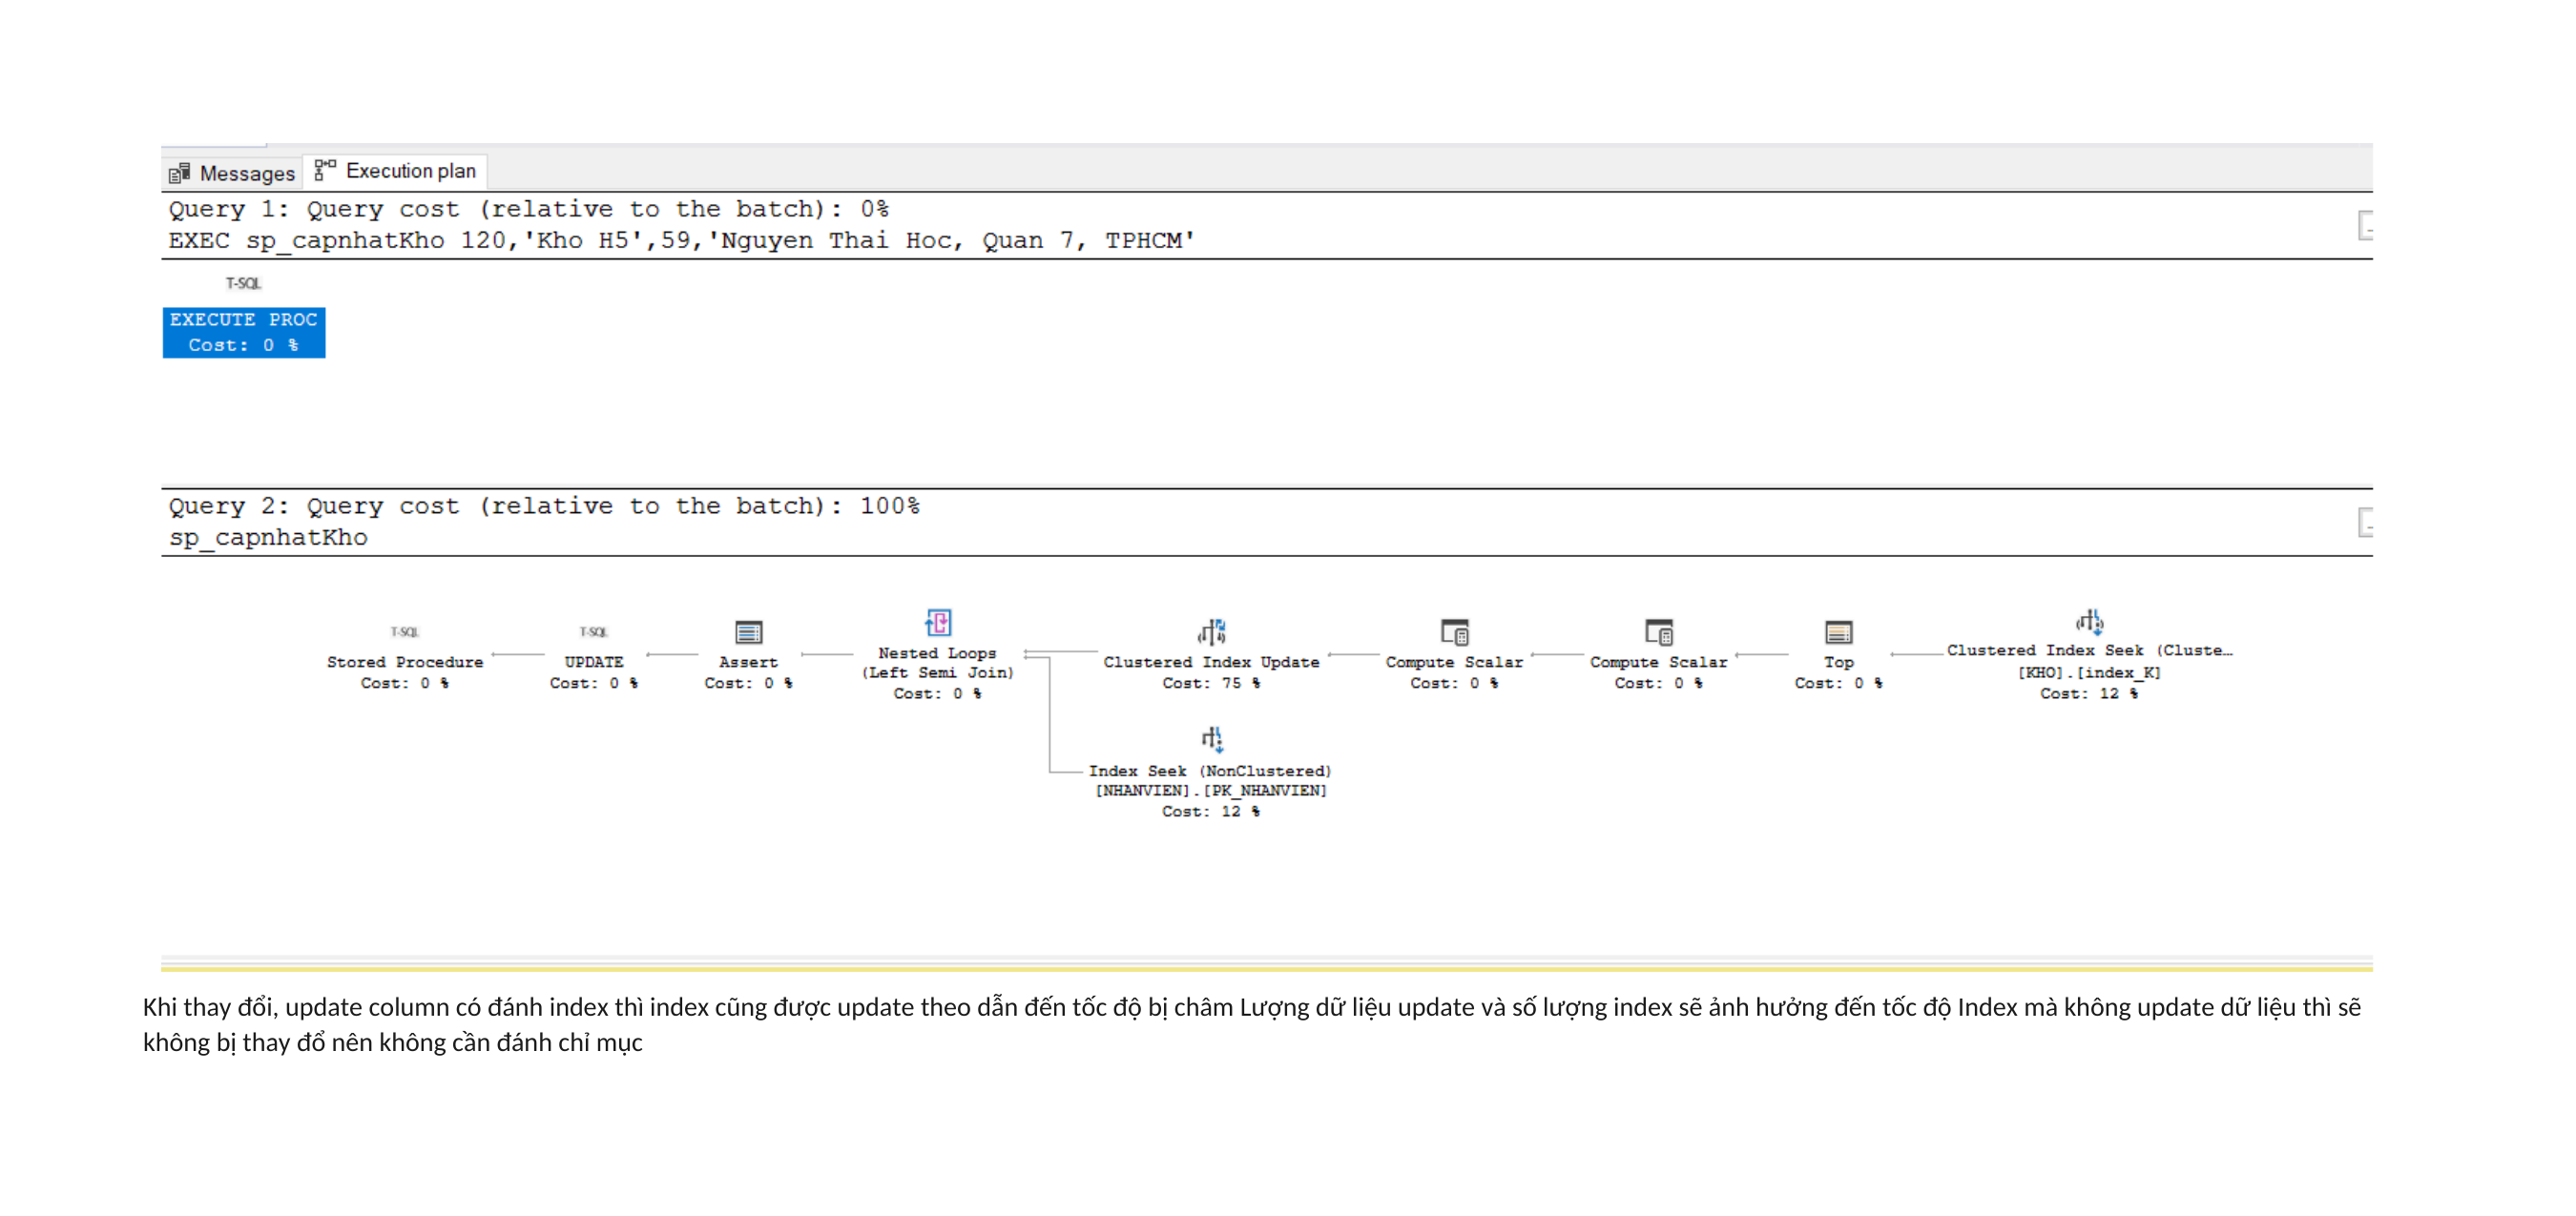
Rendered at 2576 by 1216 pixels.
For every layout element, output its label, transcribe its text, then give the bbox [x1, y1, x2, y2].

text Khi thay đổi, update column có đánh index thì index cũng được update theo dẫn đến tốc độ bị châm Lượng dữ liệu update và số lượng index sẽ ảnh hưởng đến tốc độ Index mà không update dữ liệu thì sẽ không bị thay đổ nên không cần đánh chỉ mục [143, 990, 2433, 1058]
